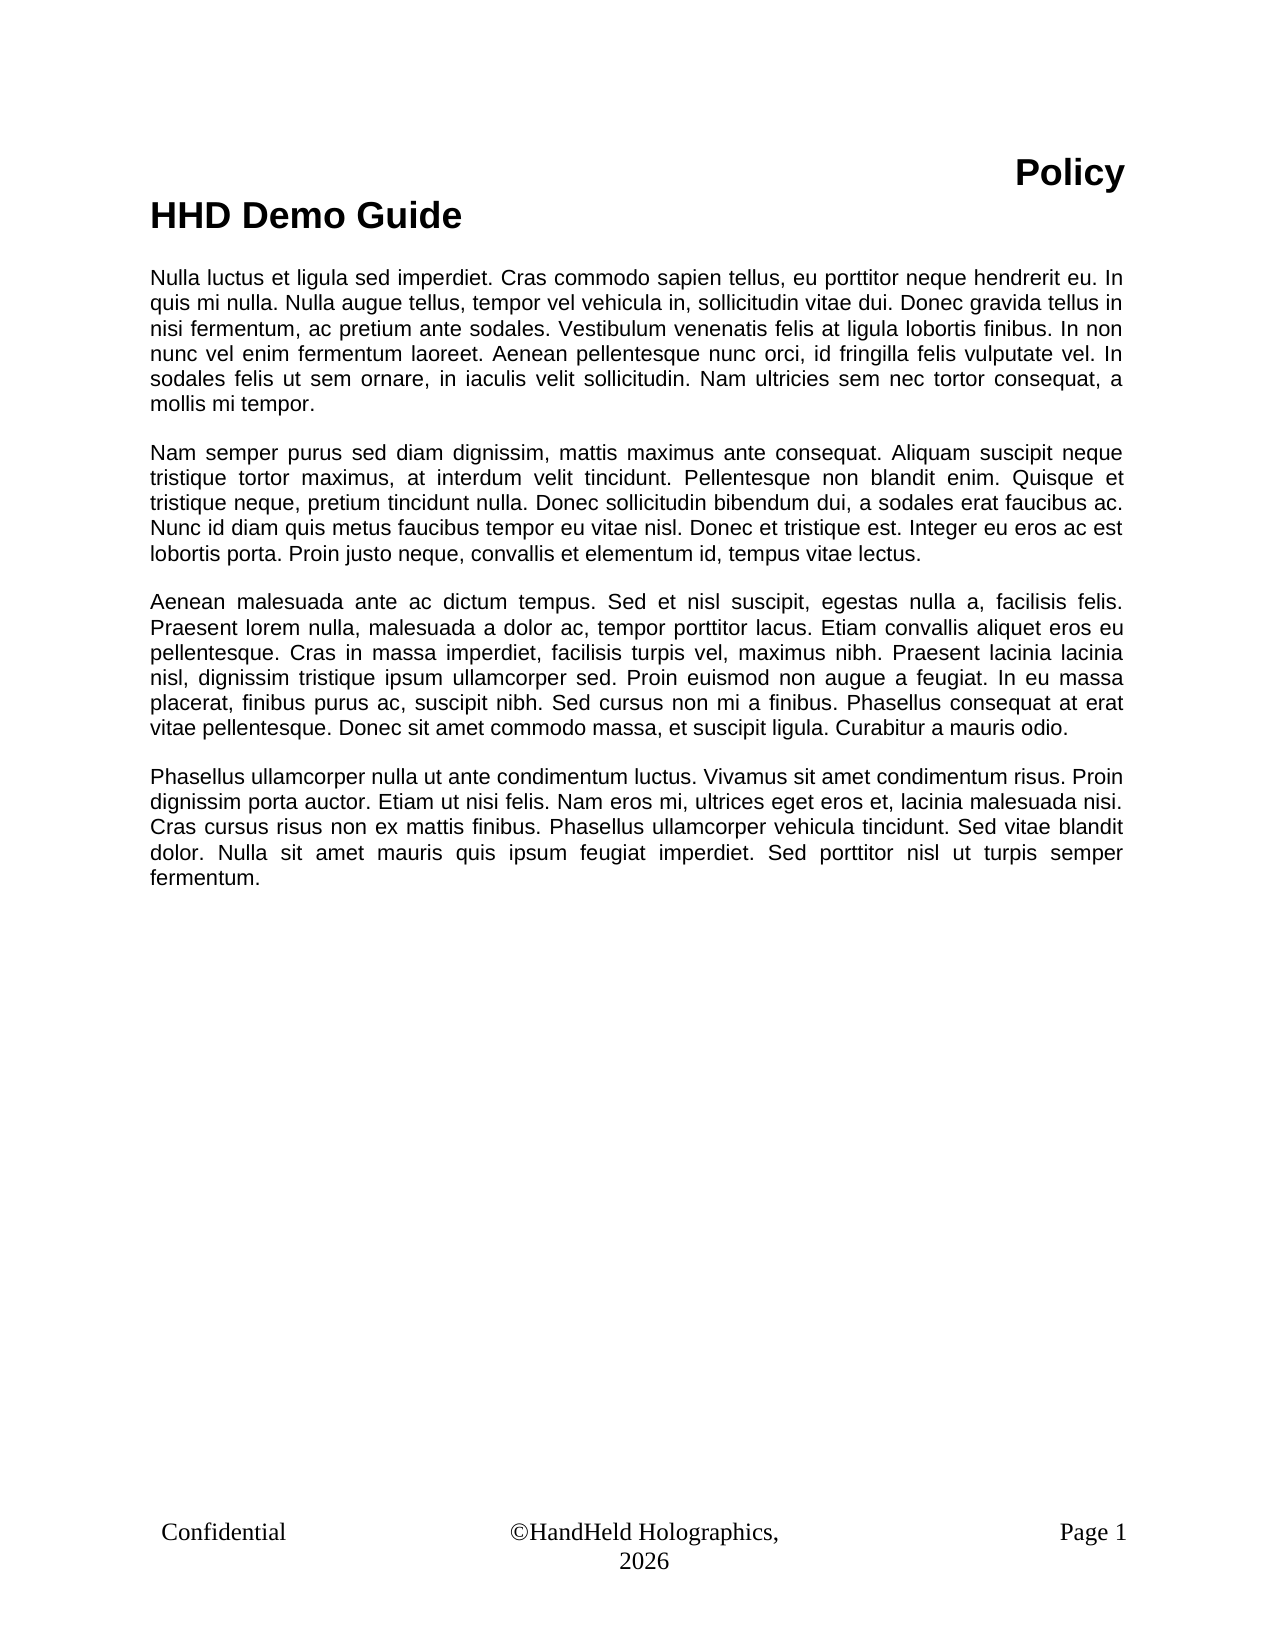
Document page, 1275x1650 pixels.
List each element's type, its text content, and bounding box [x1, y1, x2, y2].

text Nulla luctus et ligula sed imperdiet. Cras commodo sapien tellus, eu porttitor neque hendrerit eu. In quis mi nulla. Nulla augue tellus, tempor vel vehicula in, sollicitudin vitae dui. Donec gravida tellus in nisi fermentum, ac pretium ante sodales. Vestibulum venenatis felis at ligula lobortis finibus. In non nunc vel enim fermentum laoreet. Aenean pellentesque nunc orci, id fringilla felis vulputate vel. In sodales felis ut sem ornare, in iaculis velit sollicitudin. Nam ultricies sem nec tortor consequat, a mollis mi tempor. [150, 265, 1125, 416]
title HHD Demo Guide [150, 193, 1125, 236]
text Phasellus ullamcorper nulla ut ante condimentum luctus. Vivamus sit amet condimentum risus. Proin dignissim porta auctor. Etiam ut nisi felis. Nam eros mi, ultrices eget eros et, lacinia malesuada nisi. Cras cursus risus non ex mattis finibus. Phasellus ullamcorper vehicula tincidunt. Sed vitae blandit dolor. Nulla sit amet mauris quis ipsum feugiat imperdiet. Sed porttitor nisl ut turpis semper fermentum. [150, 764, 1125, 890]
text Nam semper purus sed diam dignissim, mattis maximus ante consequat. Aliquam suscipit neque tristique tortor maximus, at interdum velit tincidunt. Pellentesque non blandit enim. Quisque et tristique neque, pretium tincidunt nulla. Donec sollicitudin bibendum dui, a sodales erat faucibus ac. Nunc id diam quis metus faucibus tempor eu vitae nisl. Donec et tristique est. Integer eu eros ac est lobortis porta. Proin justo neque, convallis et elementum id, tempus vitae lectus. [150, 440, 1125, 566]
text Aenean malesuada ante ac dictum tempus. Sed et nisl suscipit, egestas nulla a, facilisis felis. Praesent lorem nulla, malesuada a dolor ac, tempor porttitor lacus. Etiam convallis aliquet eros eu pellentesque. Cras in massa imperdiet, facilisis turpis vel, maximus nibh. Praesent lacinia lacinia nisl, dignissim tristique ipsum ullamcorper sed. Proin euismod non augue a feugiat. In eu massa placerat, finibus purus ac, suscipit nibh. Sed cursus non mi a finibus. Phasellus consequat at erat vitae pellentesque. Donec sit amet commodo massa, et suscipit ligula. Curabitur a mauris odio. [150, 589, 1125, 740]
